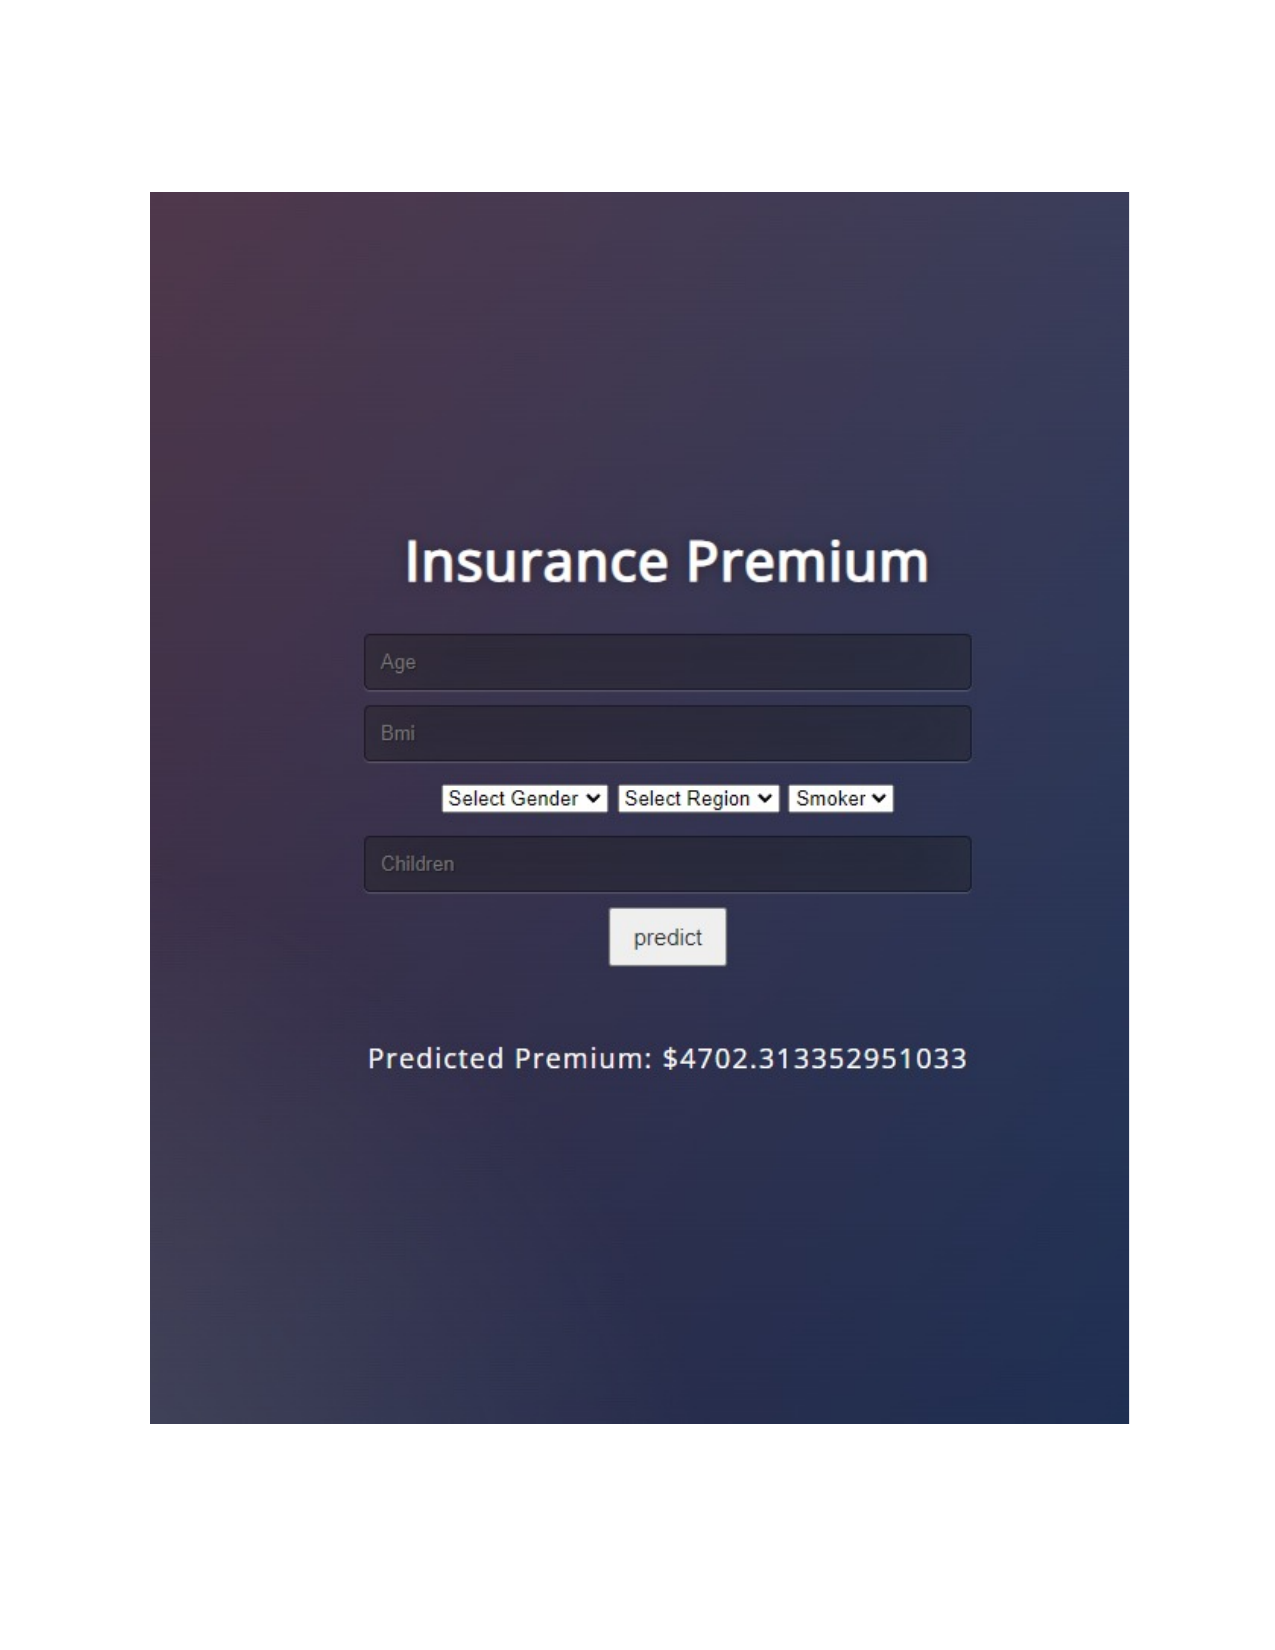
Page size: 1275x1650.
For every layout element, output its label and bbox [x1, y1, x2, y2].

picture [150, 192, 1130, 1424]
